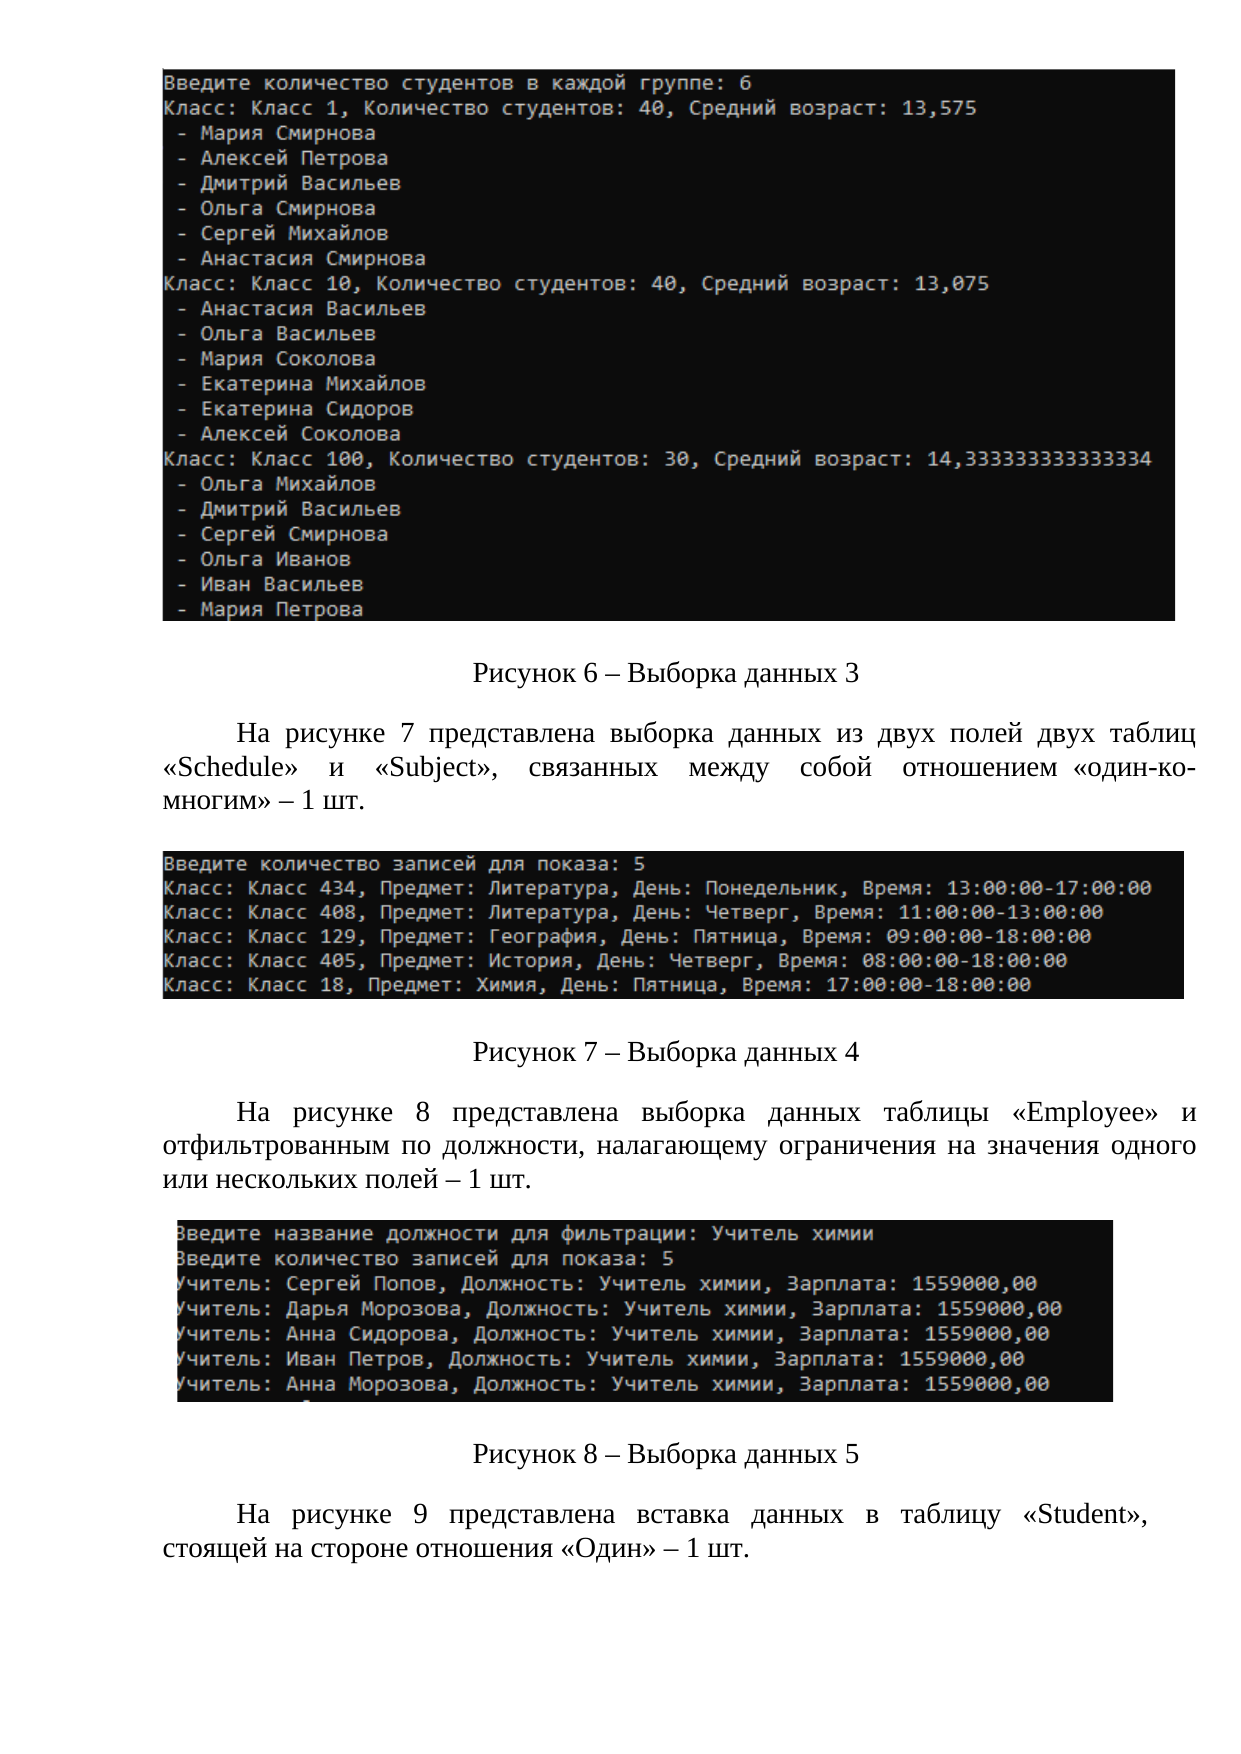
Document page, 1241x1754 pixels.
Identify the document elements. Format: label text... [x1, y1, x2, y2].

text Рисунок 6 – Выборка данных 3 [472, 655, 1205, 689]
picture [162, 68, 1175, 621]
text На рисунке 7 представлена выборка данных из двух полей двух таблиц «Schedule» и «Subject», связанных между собой отношением «один-ко-многим» – 1 шт. [162, 715, 1197, 816]
picture [177, 1220, 1114, 1402]
picture [162, 851, 1184, 999]
text Рисунок 8 – Выборка данных 5 [472, 1436, 1205, 1470]
text На рисунке 9 представлена вставка данных в таблицу «Student», стоящей на стороне отношения «Один» – 1 шт. [162, 1496, 1198, 1563]
text На рисунке 8 представлена выборка данных таблицы «Employee» и отфильтрованным по должности, налагающему ограничения на значения одного или нескольких полей – 1 шт. [162, 1094, 1198, 1194]
text Рисунок 7 – Выборка данных 4 [472, 1034, 1205, 1067]
